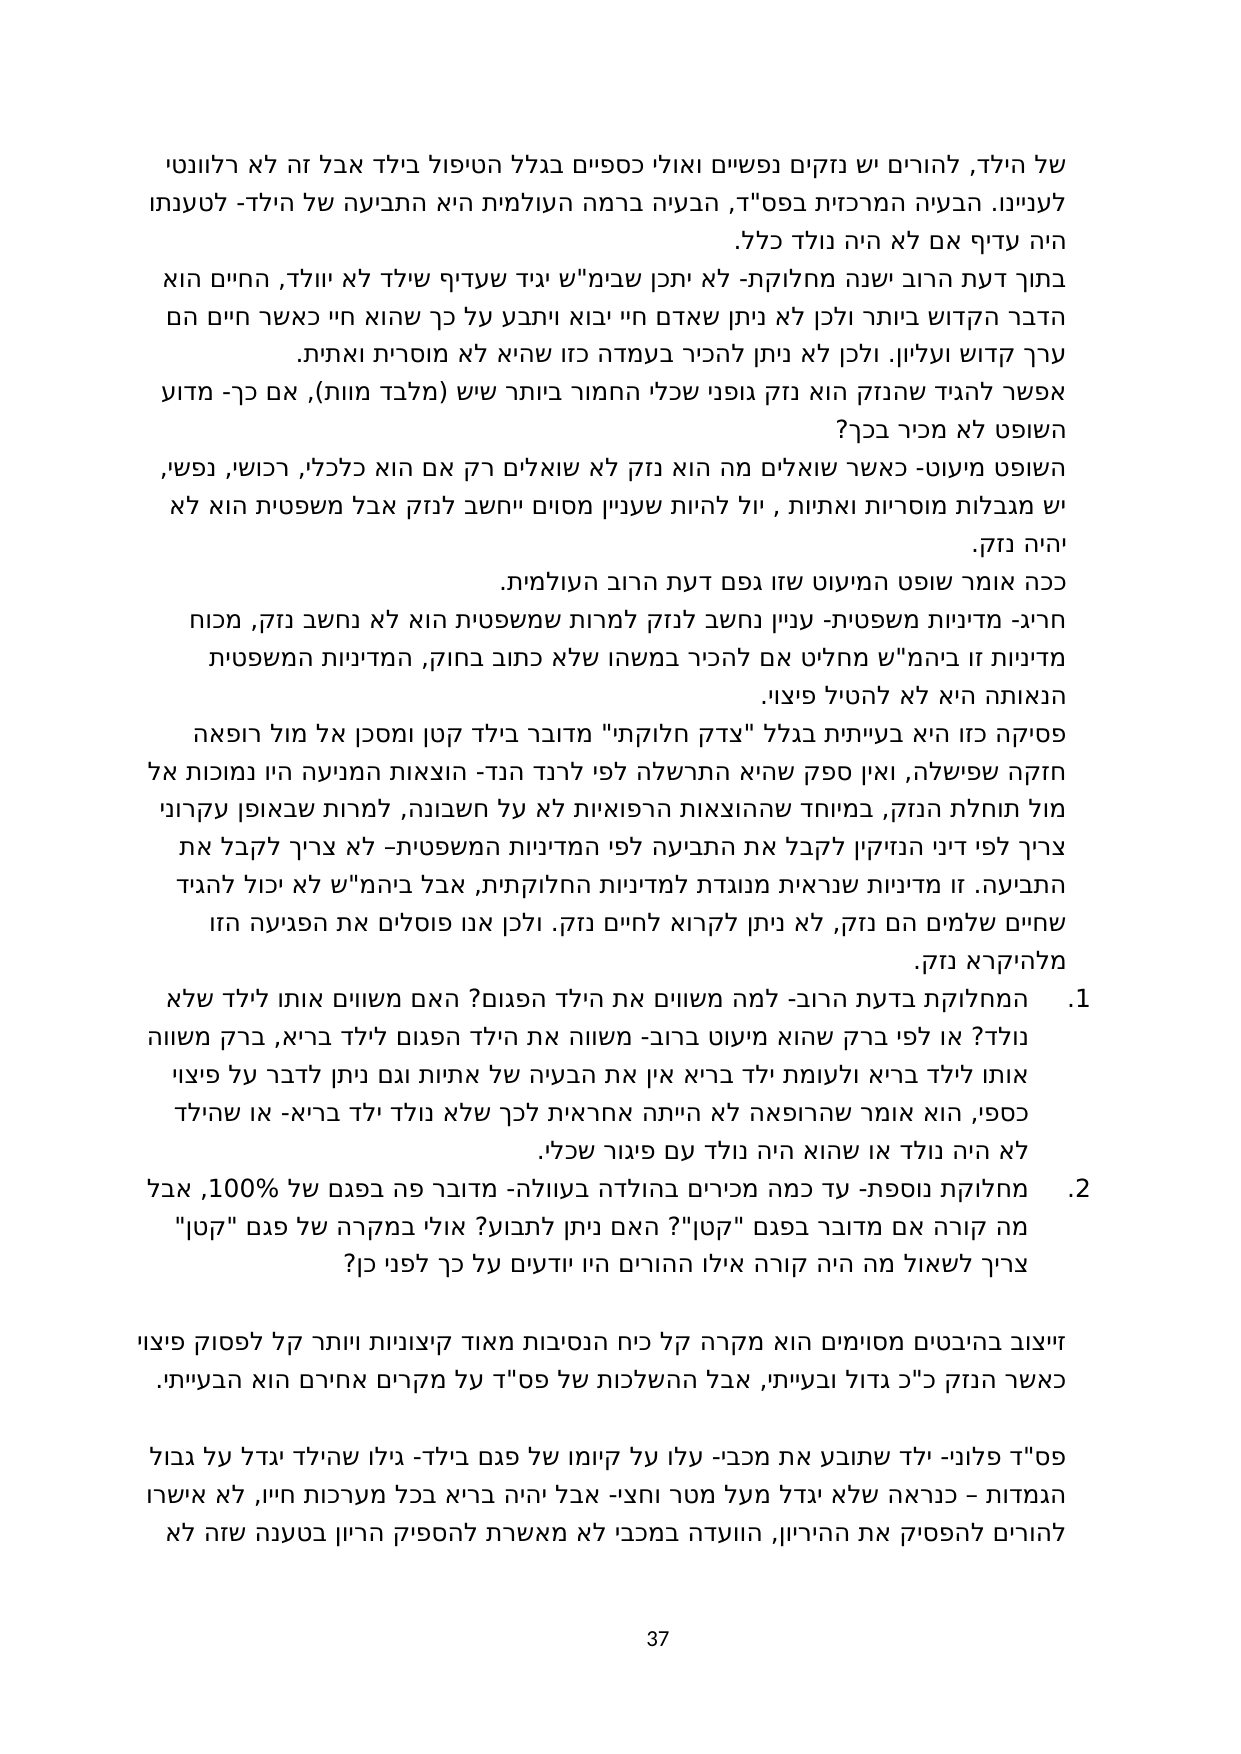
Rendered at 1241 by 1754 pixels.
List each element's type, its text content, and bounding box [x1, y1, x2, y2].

text ככה אומר שופט המיעוט שזו גפם דעת הרוב העולמית. [136, 567, 1067, 596]
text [136, 150, 1067, 255]
text השופט מיעוט- כאשר שואלים מה הוא נזק לא שואלים רק אם הוא כלכלי, רכושי, נפשי, יש מגבלות מוסריות ואתיות , יול להיות שעניין מסוים ייחשב לנזק אבל משפטית הוא לא יהיה נזק. [136, 453, 1067, 558]
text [136, 1442, 1067, 1547]
text זייצוב בהיבטים מסוימים הוא מקרה קל כיח הנסיבות מאוד קיצוניות ויותר קל לפסוק פיצוי כאשר הנזק כ"כ גדול ובעייתי, אבל ההשלכות של פס"ד על מקרים אחירם הוא הבעייתי. [136, 1327, 1067, 1394]
text אפשר להגיד שהנזק הוא נזק גופני שכלי החמור ביותר שיש (מלבד מוות), אם כך- מדוע השופט לא מכיר בכך? [136, 377, 1067, 444]
text בתוך דעת הרוב ישנה מחלוקת- לא יתכן שבימ"ש יגיד שעדיף שילד לא יוולד, החיים הוא הדבר הקדוש ביותר ולכן לא ניתן שאדם חיי יבוא ויתבע על כך שהוא חיי כאשר חיים הם ערך קדוש ועליון. ולכן לא ניתן להכיר בעמדה כזו שהיא לא מוסרית ואתית. [136, 264, 1067, 369]
text חריג- מדיניות משפטית- עניין נחשב לנזק למרות שמשפטית הוא לא נחשב נזק, מכוח מדיניות זו ביהמ"ש מחליט אם להכיר במשהו שלא כתוב בחוק, המדיניות המשפטית הנאותה היא לא להטיל פיצוי. [136, 605, 1067, 710]
text פסיקה כזו היא בעייתית בגלל "צדק חלוקתי" מדובר בילד קטן ומסכן אל מול רופאה חזקה שפישלה, ואין ספק שהיא התרשלה לפי לרנד הנד- הוצאות המניעה היו נמוכות אל מול תוחלת הנזק, במיוחד שההוצאות הרפואיות לא על חשבונה, למרות שבאופן עקרוני צריך לפי דיני הנזיקין לקבל את התביעה לפי המדיניות המשפטית– לא צריך לקבל את התביעה. זו מדיניות שנראית מנוגדת למדיניות החלוקתית, אבל ביהמ"ש לא יכול להגיד שחיים שלמים הם נזק, לא ניתן לקרוא לחיים נזק. ולכן אנו פוסלים את הפגיעה הזו מלהיקרא נזק. [136, 719, 1067, 975]
list המחלוקת בדעת הרוב- למה משווים את הילד הפגום? האם משווים אותו לילד שלא נולד? או לפי ברק שהוא מיעוט ברוב- משווה את הילד הפגום לילד בריא, ברק משווה אותו לילד בריא ולעומת ילד בריא אין את הבעיה של אתיות וגם ניתן לדבר על פיצוי כספי, הוא אומר שהרופאה לא הייתה אחראית לכך שלא נולד ילד בריא- או שהילד לא היה נולד או שהוא היה נולד עם פיגור שכלי. [136, 984, 1067, 1165]
list מחלוקת נוספת- עד כמה מכירים בהולדה בעוולה- מדובר פה בפגם של 100%, אבל מה קורה אם מדובר בפגם "קטן"? האם ניתן לתבוע? אולי במקרה של פגם "קטן" צריך לשאול מה היה קורה אילו ההורים היו יודעים על כך לפני כן? [136, 1174, 1067, 1279]
